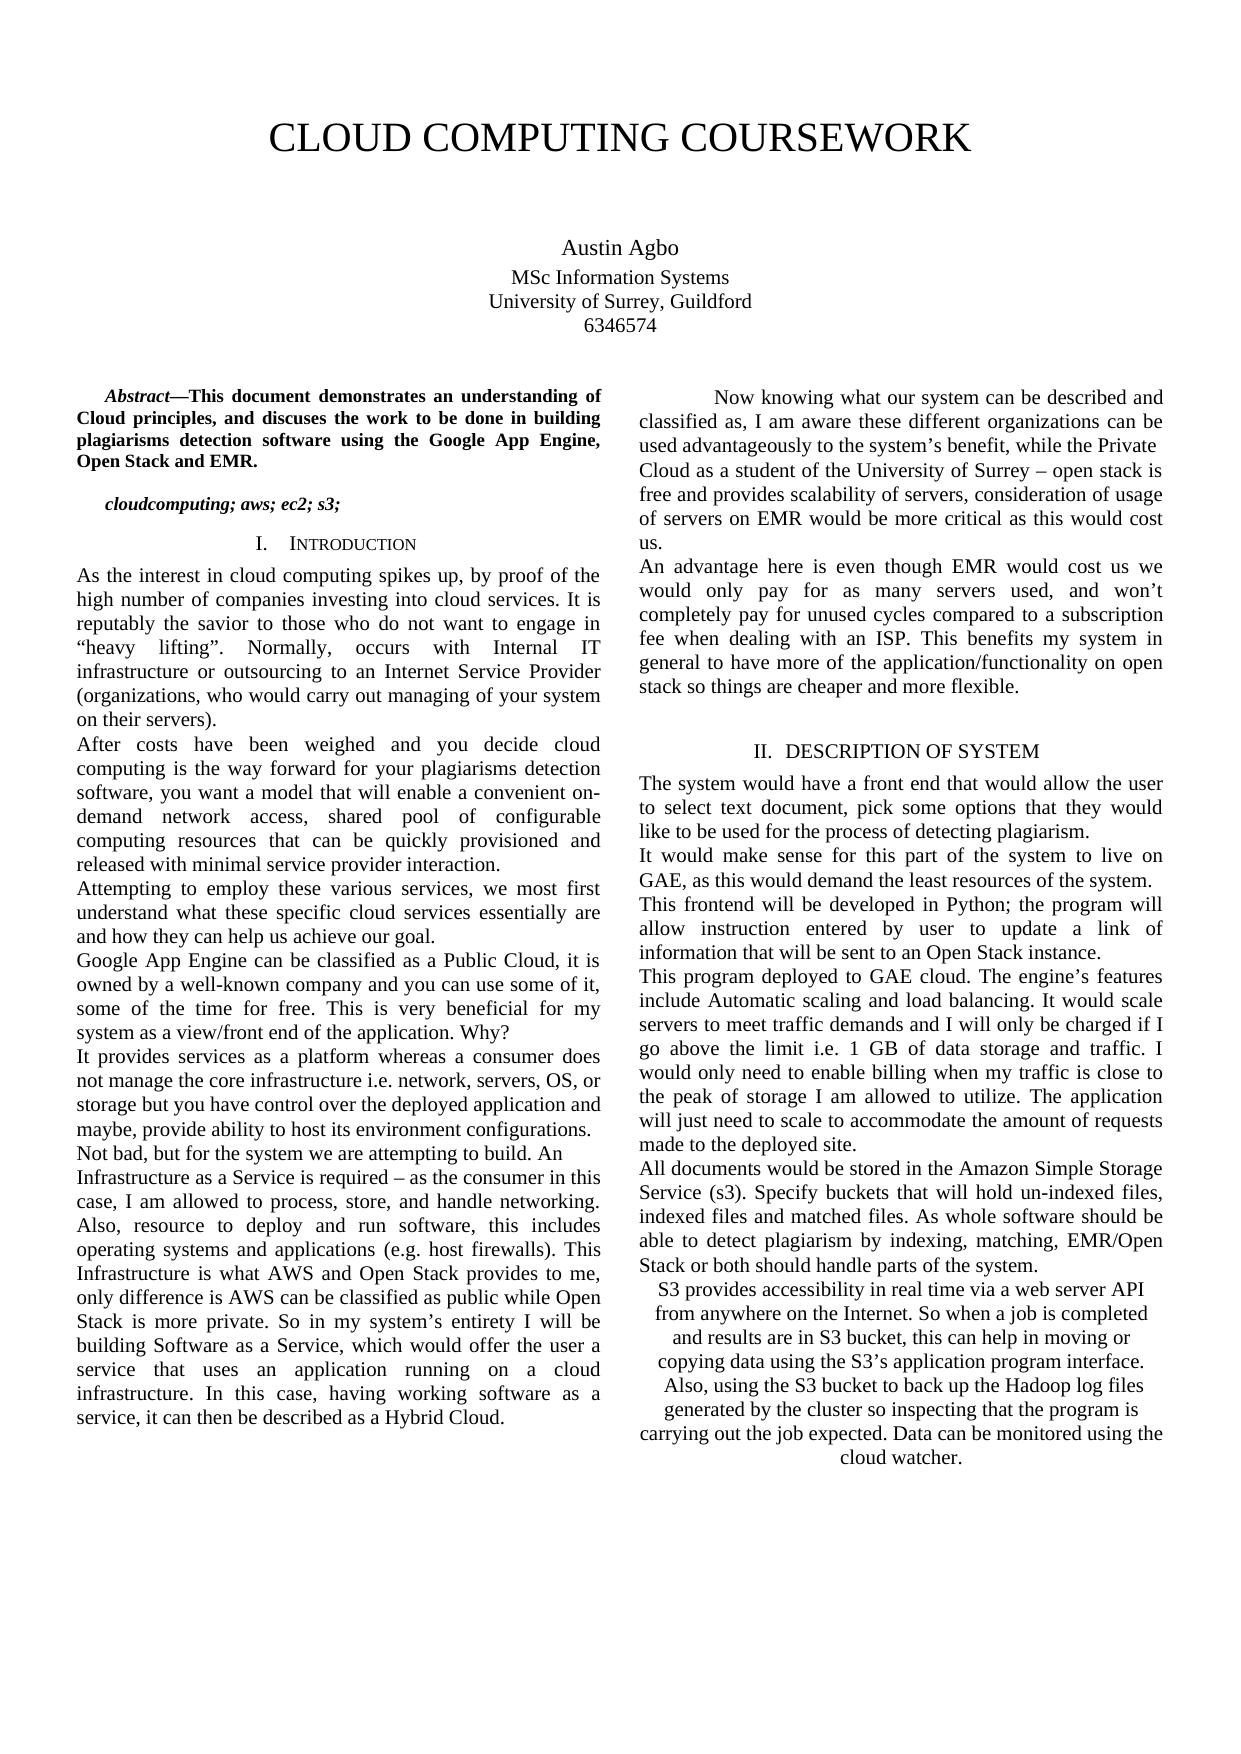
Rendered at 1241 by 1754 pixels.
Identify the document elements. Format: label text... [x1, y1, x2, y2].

subtitle CLOUD COMPUTING COURSEWORK [76, 112, 1164, 160]
text Cloud as a student of the University of Surrey – open stack is free and provides scalability of servers, consideration of usage of servers on EMR would be more critical as this would cost us. [639, 457, 1164, 554]
text Attempting to employ these various services, we most first understand what these specific cloud services essentially are and how they can help us achieve our goal. [76, 876, 601, 948]
text An advantage here is even though EMR would cost us we would only pay for as many servers used, and won’t completely pay for unused cycles compared to a subscription fee when dealing with an ISP. This benefits my system in general to have more of the application/functionality on open stack so things are cheaper and more flexible. [639, 554, 1164, 698]
text This program deployed to GAE cloud. The engine’s features include Automatic scaling and load balancing. It would scale servers to meet traffic demands and I will only be charged if I go above the limit i.e. 1 GB of data storage and traffic. I would only need to enable billing when my traffic is close to the peak of storage I am allowed to utilize. The application will just need to scale to accommodate the amount of requests made to the deployed site. [639, 964, 1164, 1156]
text MSc Information Systems [76, 265, 1164, 289]
text cloudcomputing; aws; ec2; s3; [76, 492, 601, 514]
text As the interest in cloud computing spikes up, by proof of the high number of companies investing into cloud services. It is reputably the savior to those who do not want to engage in “heavy lifting”. Normally, occurs with Internal IT infrastructure or outsourcing to an Internet Service Provider (organizations, who would carry out managing of your system on their servers). [76, 563, 601, 731]
text Also, using the S3 bucket to back up the Hadoop log files generated by the cluster so inspecting that the program is carrying out the job expected. Data can be monitored using the cloud watcher. [639, 1373, 1164, 1469]
text Infrastructure as a Service is required – as the consumer in this case, I am allowed to process, store, and handle networking. Also, resource to deploy and run software, this includes operating systems and applications (e.g. host firewalls). This Infrastructure is what AWS and Open Stack provides to me, only difference is AWS can be classified as public while Open Stack is more private. So in my system’s entirety I will be building Software as a Service, which would offer the user a service that uses an application running on a cloud infrastructure. In this case, having working software as a service, it can then be described as a Hybrid Cloud. [76, 1164, 601, 1429]
text Google App Engine can be classified as a Public Cloud, it is owned by a well-known company and you can use some of it, some of the time for free. This is very beneficial for my system as a view/front end of the application. Why? [76, 948, 601, 1044]
text Austin Agbo [76, 234, 1164, 261]
text It provides services as a platform whereas a consumer does not manage the core infrastructure i.e. network, servers, OS, or storage but you have control over the deployed application and maybe, provide ability to host its environment configurations. [76, 1044, 601, 1141]
text University of Surrey, Guildford [76, 289, 1164, 313]
text It would make sense for this part of the system to live on GAE, as this would demand the least resources of the system. [639, 843, 1164, 892]
text This frontend will be developed in Python; the program will allow instruction entered by user to update a link of information that will be sent to an Open Stack instance. [639, 892, 1164, 964]
text Not bad, but for the system we are attempting to build. An [76, 1141, 601, 1164]
subtitle Introduction [76, 531, 601, 555]
text S3 provides accessibility in real time via a web server API from anywhere on the Internet. So when a job is completed and results are in S3 bucket, this can help in moving or copying data using the S3’s application program interface. [639, 1277, 1164, 1373]
text The system would have a front end that would allow the user to select text document, pick some options that they would like to be used for the process of detecting plagiarism. [639, 771, 1164, 843]
text All documents would be stored in the Amazon Simple Storage Service (s3). Specify buckets that will hold un-indexed files, indexed files and matched files. As whole software should be able to detect plagiarism by indexing, matching, EMR/Open Stack or both should handle parts of the system. [639, 1156, 1164, 1277]
text Abstract—This document demonstrates an understanding of Cloud principles, and discuses the work to be done in building plagiarisms detection software using the Google App Engine, Open Stack and EMR. [76, 385, 601, 472]
text After costs have been weighed and you decide cloud computing is the way forward for your plagiarisms detection software, you want a model that will enable a convenient on-demand network access, shared pool of configurable computing resources that can be quickly provisioned and released with minimal service provider interaction. [76, 731, 601, 876]
text Now knowing what our system can be described and classified as, I am aware these different organizations can be used advantageously to the system’s benefit, while the Private [639, 385, 1164, 457]
text 6346574 [76, 313, 1164, 337]
subtitle DESCRIPTION OF SYSTEM [639, 739, 1164, 763]
